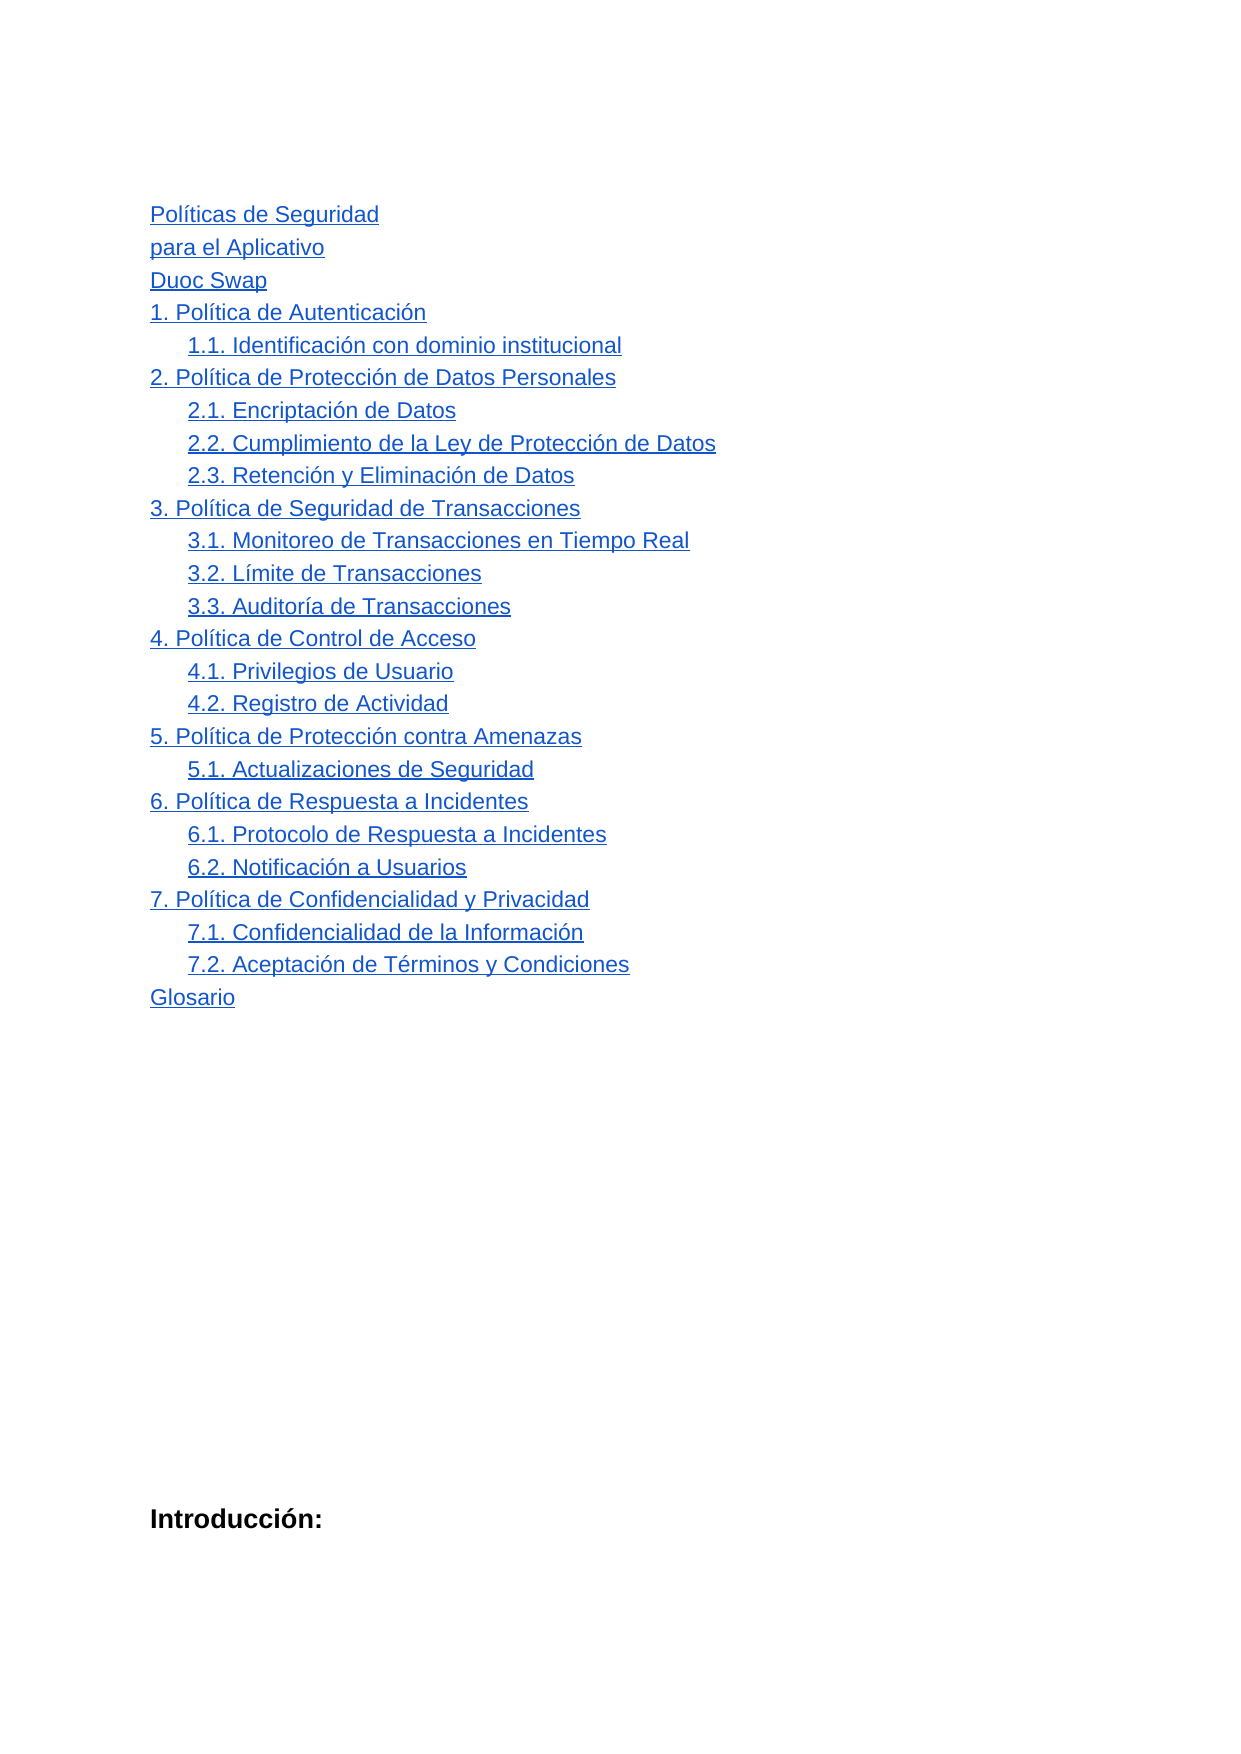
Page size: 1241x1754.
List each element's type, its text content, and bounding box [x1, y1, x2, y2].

text Introducción: [150, 1503, 1090, 1534]
